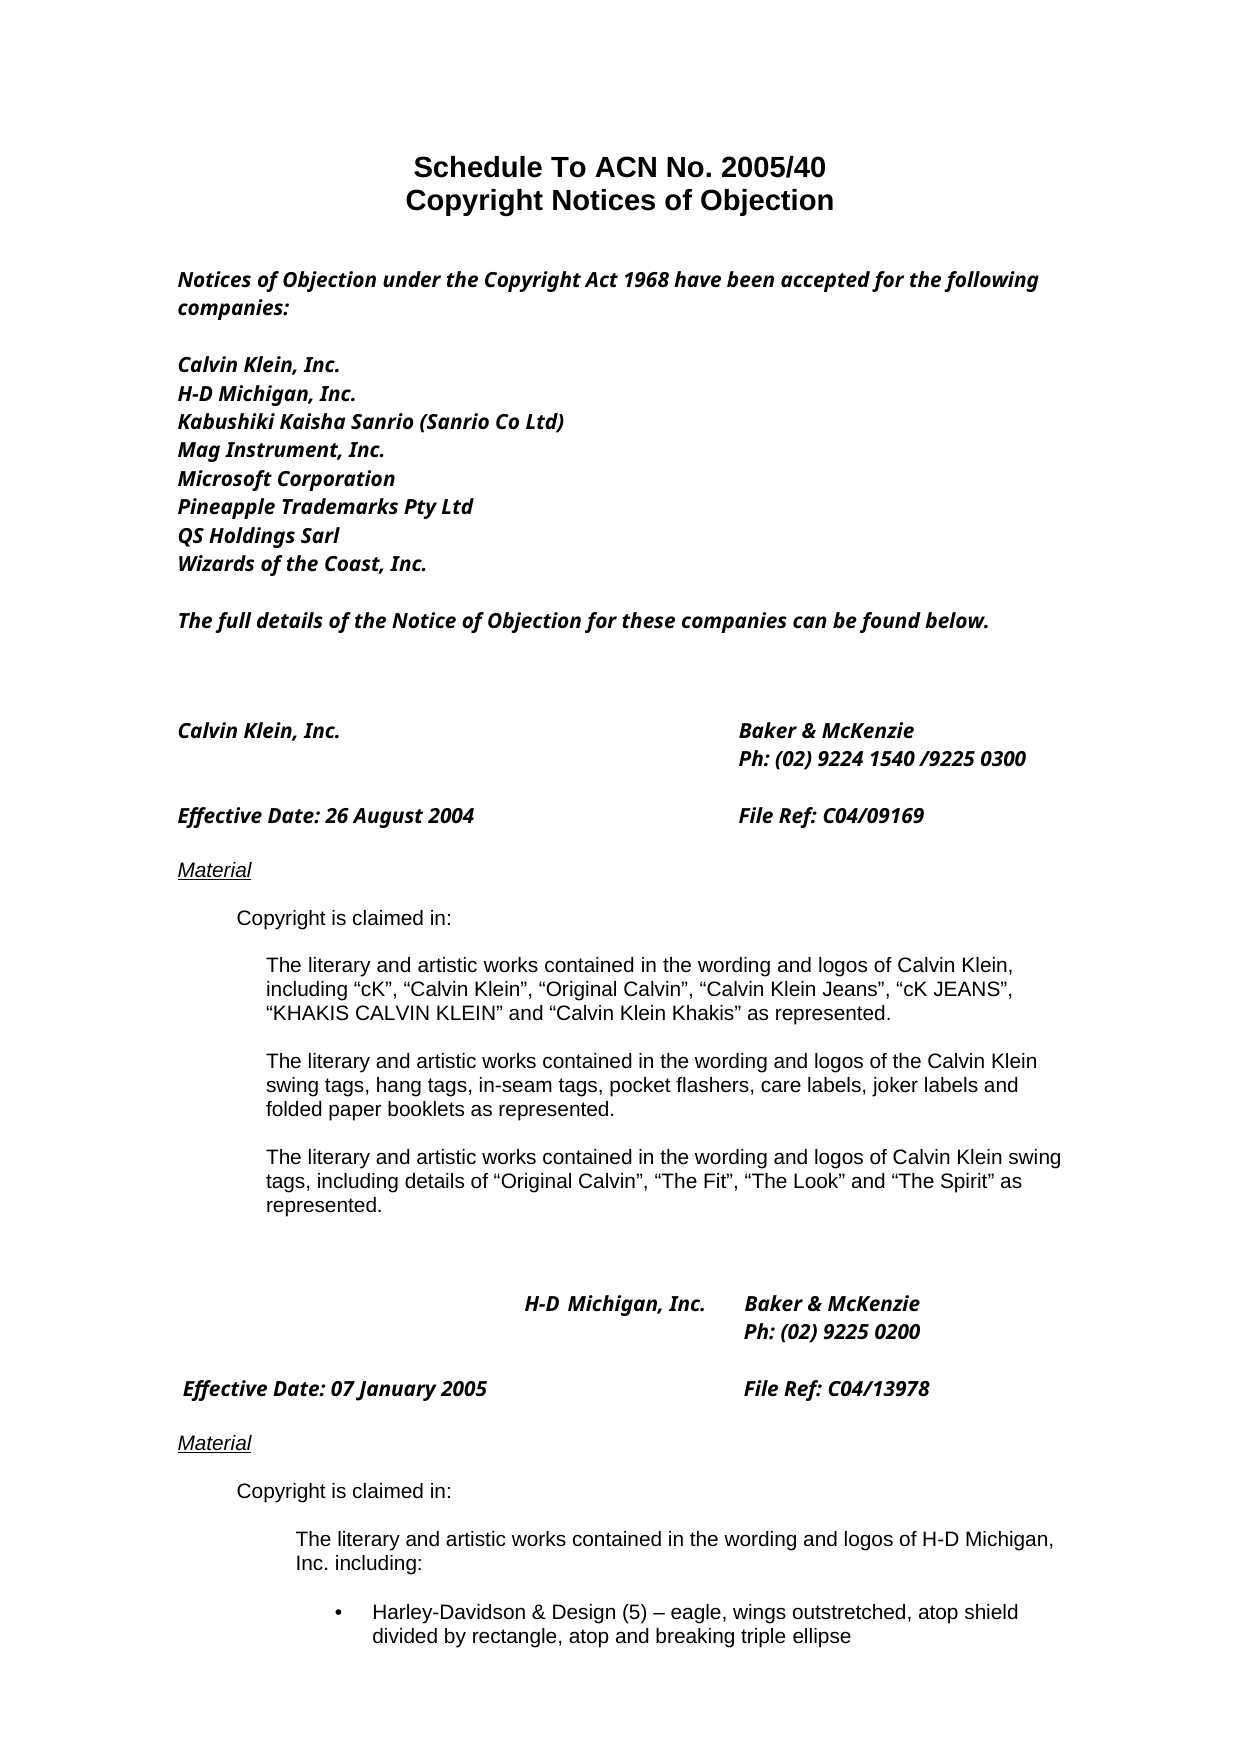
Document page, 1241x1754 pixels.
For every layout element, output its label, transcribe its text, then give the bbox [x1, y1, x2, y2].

text Material [177, 1431, 1240, 1455]
text The literary and artistic works contained in the wording and logos of the Calvin Klein swing tags, hang tags, in-seam tags, pocket flashers, care labels, joker labels and folded paper booklets as represented. [266, 1049, 1041, 1121]
text Wizards of the Coast, Inc. [177, 549, 1240, 578]
text Copyright is claimed in: [236, 905, 1240, 929]
text Notices of Objection under the Copyright Act 1968 have been accepted for the following companies: [177, 265, 1050, 322]
text Effective Date: 26 August 2004 File Ref: C04/09169 [177, 801, 1240, 829]
text Effective Date: 07 January 2005 File Ref: C04/13978 [0, 1374, 929, 1403]
text Ph: (02) 9224 1540 /9225 0300 [738, 744, 1240, 773]
text The literary and artistic works contained in the wording and logos of Calvin Klein swing tags, including details of “Original Calvin”, “The Fit”, “The Look” and “The Spirit” as represented. [266, 1145, 1065, 1217]
text Calvin Klein, Inc. [177, 350, 359, 379]
text H-D Michigan, Inc. [177, 379, 359, 407]
text Copyright is claimed in: [236, 1478, 1240, 1502]
text Calvin Klein, Inc. Baker & McKenzie [177, 716, 1240, 744]
list Michigan, Inc. Baker & McKenzie [0, 1289, 920, 1317]
text Microsoft Corporation Pineapple Trademarks Pty Ltd QS Holdings Sarl [177, 464, 479, 549]
text Material [177, 858, 1240, 882]
text The full details of the Notice of Objection for these companies can be found below. [177, 606, 1240, 634]
text The literary and artistic works contained in the wording and logos of Calvin Klein, including “cK”, “Calvin Klein”, “Original Calvin”, “Calvin Klein Jeans”, “cK JEANS”, “KHAKIS CALVIN KLEIN” and “Calvin Klein Khakis” as represented. [266, 953, 1014, 1025]
text The literary and artistic works contained in the wording and logos of H-D Michigan, Inc. including: [295, 1526, 1058, 1574]
list Harley-Davidson & Design (5) – eagle, wings outstretched, atop shield divided by rectangle, atop and breaking triple ellipse [334, 1600, 1020, 1648]
text Kabushiki Kaisha Sanrio (Sanrio Co Ltd) Mag Instrument, Inc. [177, 407, 580, 464]
text Ph: (02) 9225 0200 [0, 1317, 920, 1346]
subtitle Schedule To ACN No. 2005/40 Copyright Notices of Objection [405, 150, 838, 217]
